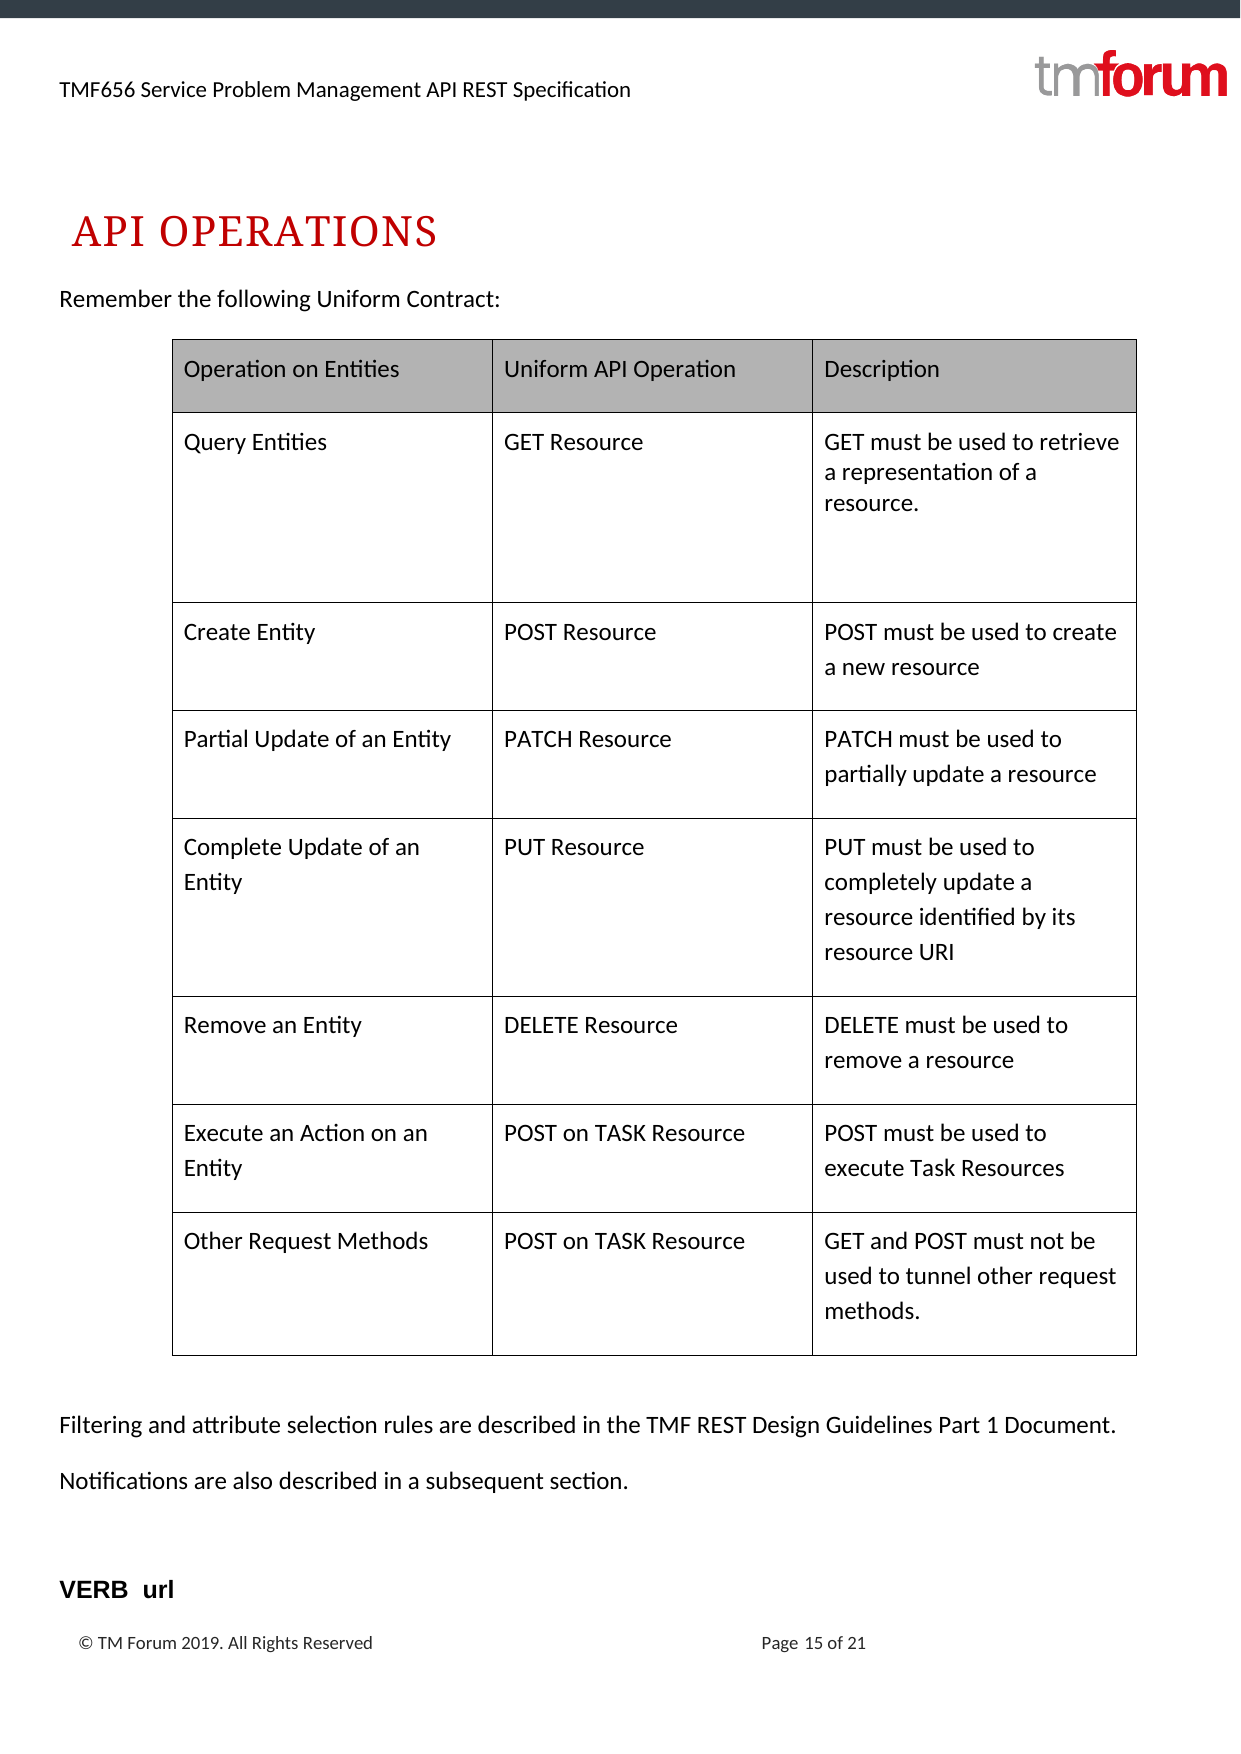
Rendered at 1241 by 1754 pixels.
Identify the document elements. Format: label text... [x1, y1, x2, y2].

table_cell GET and POST must not be used to tunnel other request methods. [813, 1213, 1136, 1354]
table_cell POST must be used to create a new resource [813, 603, 1136, 710]
table_cell POST on TASK Resource [493, 1105, 812, 1212]
table_cell POST on TASK Resource [493, 1213, 812, 1354]
table_cell Query Entities [173, 413, 492, 602]
table_header Description [813, 340, 1136, 412]
table_cell Complete Update of an Entity [173, 819, 492, 996]
table_cell Execute an Action on an Entity [173, 1105, 492, 1212]
picture [0, 0, 1241, 110]
table_cell GET must be used to retrieve a representation of a resource. [813, 413, 1136, 602]
text Remember the following Uniform Contract: [59, 283, 1137, 314]
table_cell PATCH must be used to partially update a resource [813, 711, 1136, 818]
table_cell POST must be used to execute Task Resources [813, 1105, 1136, 1212]
table_cell PATCH Resource [493, 711, 812, 818]
table_header Operation on Entities [173, 340, 492, 412]
table_cell DELETE must be used to remove a resource [813, 997, 1136, 1104]
table_cell Remove an Entity [173, 997, 492, 1104]
table_cell Partial Update of an Entity [173, 711, 492, 818]
text Notifications are also described in a subsequent section. [59, 1465, 1137, 1496]
text Filtering and attribute selection rules are described in the TMF REST Design Guidelines Part 1 Document. [59, 1409, 1137, 1440]
table_header Uniform API Operation [493, 340, 812, 412]
table_cell GET Resource [493, 413, 812, 602]
table_cell PUT must be used to completely update a resource identified by its resource URI [813, 819, 1136, 996]
subtitle VERB url [59, 1575, 1137, 1604]
table_cell PUT Resource [493, 819, 812, 996]
table_cell Create Entity [173, 603, 492, 710]
table_cell Other Request Methods [173, 1213, 492, 1354]
table_cell DELETE Resource [493, 997, 812, 1104]
table_cell POST Resource [493, 603, 812, 710]
subtitle API OPERATIONS [59, 202, 1137, 258]
